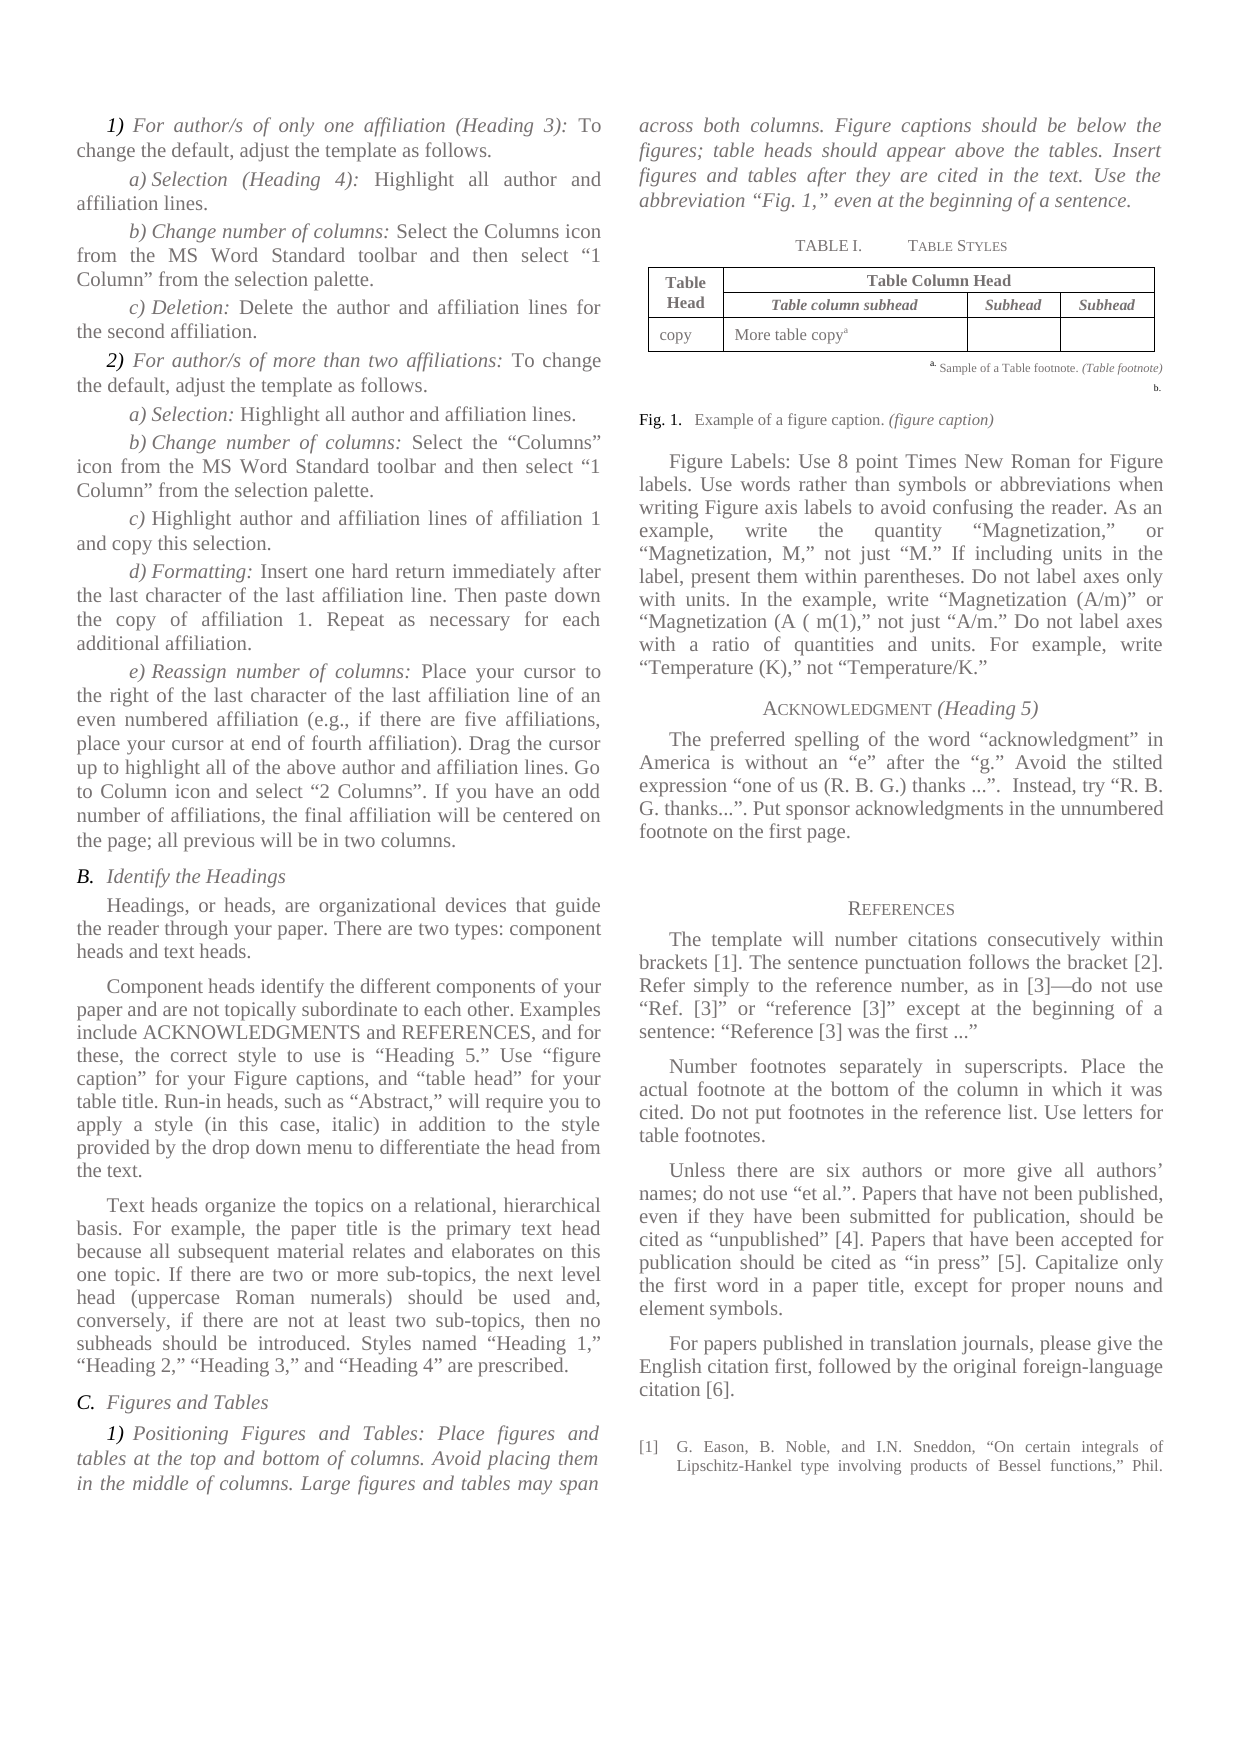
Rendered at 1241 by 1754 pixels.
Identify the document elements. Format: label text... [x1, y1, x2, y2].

text Sample of a Table footnote. (Table footnote) [639, 357, 1164, 376]
subtitle For author/s of more than two affiliations: To change the default, adjust the template as follows. [76, 348, 601, 398]
table_header Table Head [649, 268, 723, 317]
table_cell [968, 318, 1060, 351]
text Component heads identify the different components of your paper and are not topically subordinate to each other. Examples include ACKNOWLEDGMENTS and REFERENCES, and for these, the correct style to use is “Heading 5.” Use “figure caption” for your Figure captions, and “table head” for your table title. Run-in heads, such as “Abstract,” will require you to apply a style (in this case, italic) in addition to the style provided by the drop down menu to differentiate the head from the text. [76, 976, 601, 1182]
table_cell Subhead [1061, 293, 1154, 317]
text Headings, or heads, are organizational devices that guide the reader through your paper. There are two types: component heads and text heads. [76, 894, 601, 963]
subtitle Change number of columns: Select the Columns icon from the MS Word Standard toolbar and then select “1 Column” from the selection palette. [76, 219, 601, 291]
subtitle Formatting: Insert one hard return immediately after the last character of the last affiliation line. Then paste down the copy of affiliation 1. Repeat as necessary for each additional affiliation. [76, 559, 601, 655]
subtitle Change number of columns: Select the “Columns” icon from the MS Word Standard toolbar and then select “1 Column” from the selection palette. [76, 430, 601, 502]
subtitle Identify the Headings [76, 864, 601, 888]
table_cell Table column subhead [724, 293, 967, 317]
table_cell copy [649, 318, 723, 351]
subtitle References [639, 896, 1164, 920]
subtitle Highlight author and affiliation lines of affiliation 1 and copy this selection. [76, 506, 601, 554]
table_cell Subhead [968, 293, 1060, 317]
subtitle Selection: Highlight all author and affiliation lines. [76, 402, 601, 426]
subtitle Acknowledgment (Heading 5) [639, 696, 1164, 720]
subtitle Reassign number of columns: Place your cursor to the right of the last character of the last affiliation line of an even numbered affiliation (e.g., if there are five affiliations, place your cursor at end of fourth affiliation). Drag the cursor up to highlight all of the above author and affiliation lines. Go to Column icon and select “2 Columns”. If you have an odd number of affiliations, the final affiliation will be centered on the page; all previous will be in two columns. [76, 659, 601, 852]
subtitle Deletion: Delete the author and affiliation lines for the second affiliation. [76, 295, 601, 343]
subtitle Selection (Heading 4): Highlight all author and affiliation lines. [76, 167, 601, 215]
subtitle For author/s of only one affiliation (Heading 3): To change the default, adjust the template as follows. [76, 112, 601, 162]
text Table Styles [639, 237, 1164, 255]
text The template will number citations consecutively within brackets [1]. The sentence punctuation follows the bracket [2]. Refer simply to the reference number, as in [3]—do not use “Ref. [3]” or “reference [3]” except at the beginning of a sentence: “Reference [3] was the first ...” [639, 928, 1164, 1043]
subtitle Figures and Tables [76, 1390, 601, 1414]
text Text heads organize the topics on a relational, hierarchical basis. For example, the paper title is the primary text head because all subsequent material relates and elaborates on this one topic. If there are two or more sub-topics, the next level head (uppercase Roman numerals) should be used and, conversely, if there are not at least two sub-topics, then no subheads should be introduced. Styles named “Heading 1,” “Heading 2,” “Heading 3,” and “Heading 4” are prescribed. [76, 1194, 601, 1377]
text Unless there are six authors or more give all authors’ names; do not use “et al.”. Papers that have not been published, even if they have been submitted for publication, should be cited as “unpublished” [4]. Papers that have been accepted for publication should be cited as “in press” [5]. Capitalize only the first word in a paper title, except for proper nouns and element symbols. [639, 1159, 1164, 1320]
text Example of a figure caption. (figure caption) [639, 410, 1164, 429]
subtitle Positioning Figures and Tables: Place figures and tables at the top and bottom of columns. Avoid placing them in the middle of columns. Large figures and tables may span across both columns. Figure captions should be below the figures; table heads should appear above the tables. Insert figures and tables after they are cited in the text. Use the abbreviation “Fig. 1,” even at the beginning of a sentence. [76, 1420, 601, 1495]
text The preferred spelling of the word “acknowledgment” in America is without an “e” after the “g.” Avoid the stilted expression “one of us (R. B. G.) thanks ...”. Instead, try “R. B. G. thanks...”. Put sponsor acknowledgments in the unnumbered footnote on the first page. [639, 728, 1164, 843]
text Number footnotes separately in superscripts. Place the actual footnote at the bottom of the column in which it was cited. Do not put footnotes in the reference list. Use letters for table footnotes. [639, 1055, 1164, 1147]
table_cell More table copya [724, 318, 967, 351]
text Figure Labels: Use 8 point Times New Roman for Figure labels. Use words rather than symbols or abbreviations when writing Figure axis labels to avoid confusing the reader. As an example, write the quantity “Magnetization,” or “Magnetization, M,” not just “M.” If including units in the label, present them within parentheses. Do not label axes only with units. In the example, write “Magnetization (A/m)” or “Magnetization (A ( m(1),” not just “A/m.” Do not label axes with a ratio of quantities and units. For example, write “Temperature (K),” not “Temperature/K.” [639, 450, 1164, 679]
text For papers published in translation journals, please give the English citation first, followed by the original foreign-language citation [6]. [639, 1332, 1164, 1401]
table_cell [1061, 318, 1154, 351]
subtitle Positioning Figures and Tables: Place figures and tables at the top and bottom of columns. Avoid placing them in the middle of columns. Large figures and tables may span across both columns. Figure captions should be below the figures; table heads should appear above the tables. Insert figures and tables after they are cited in the text. Use the abbreviation “Fig. 1,” even at the beginning of a sentence. [639, 112, 1164, 212]
table_header Table Column Head [724, 268, 1154, 292]
